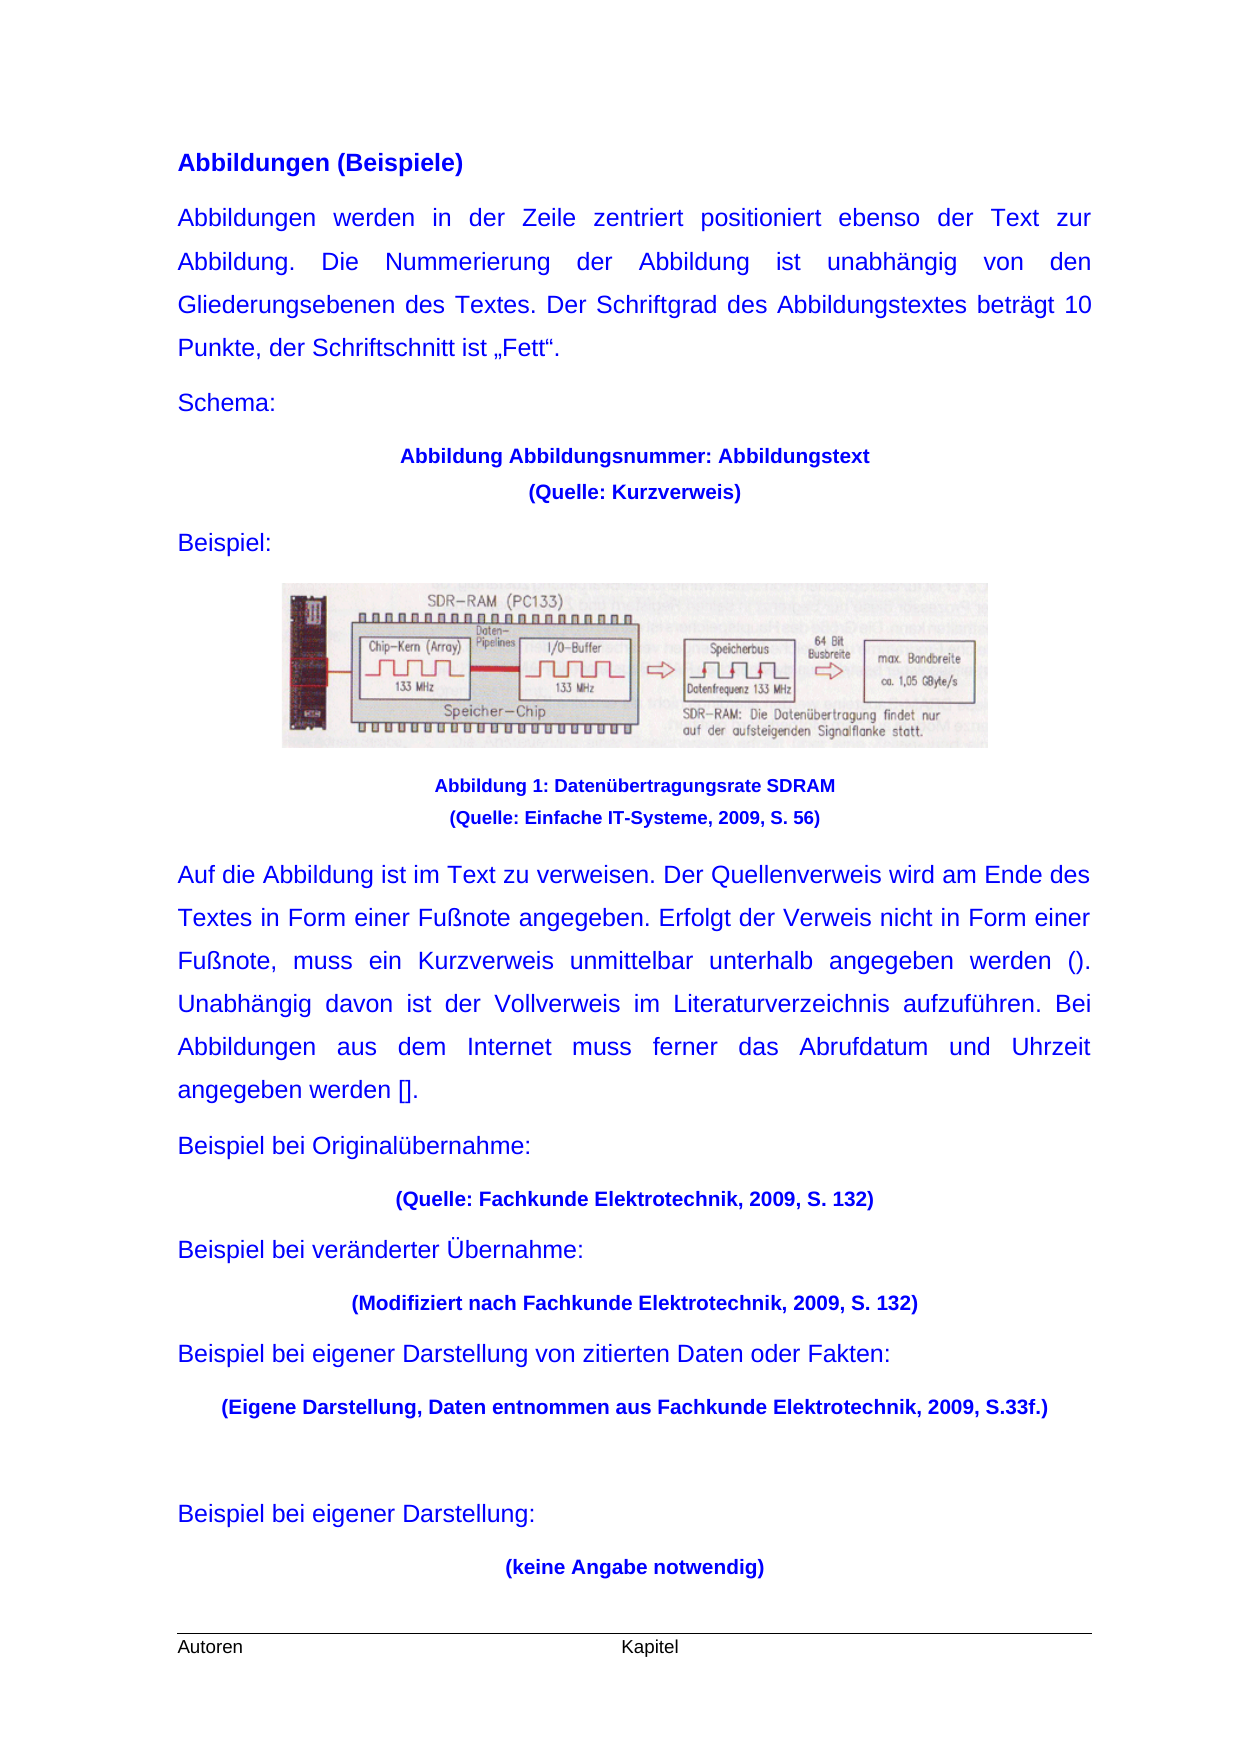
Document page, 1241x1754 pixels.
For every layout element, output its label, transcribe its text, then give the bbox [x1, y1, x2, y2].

text Beispiel bei eigener Darstellung: [177, 1499, 1092, 1528]
text Beispiel bei eigener Darstellung von zitierten Daten oder Fakten: [177, 1339, 1092, 1368]
text Abbildung Abbildungsnummer: Abbildungstext (Quelle: Kurzverweis) [177, 444, 1092, 504]
text (Modifiziert nach Fachkunde Elektrotechnik, 2009, S. 132) [177, 1291, 1092, 1315]
text (keine Angabe notwendig) [177, 1554, 1092, 1578]
text Beispiel bei Originalübernahme: [177, 1131, 1092, 1160]
text (Eigene Darstellung, Daten entnommen aus Fachkunde Elektrotechnik, 2009, S.33f.) [177, 1395, 1092, 1419]
text Auf die Abbildung ist im Text zu verweisen. Der Quellenverweis wird am Ende des Textes in Form einer Fußnote angegeben. Erfolgt der Verweis nicht in Form einer Fußnote, muss ein Kurzverweis unmittelbar unterhalb angegeben werden (). Unabhängig davon ist der Vollverweis im Literaturverzeichnis aufzuführen. Bei Abbildungen aus dem Internet muss ferner das Abrufdatum und Uhrzeit angegeben werden []. [177, 860, 1092, 1104]
text (Quelle: Fachkunde Elektrotechnik, 2009, S. 132) [177, 1187, 1092, 1211]
text Abbildungen werden in der Zeile zentriert positioniert ebenso der Text zur Abbildung. Die Nummerierung der Abbildung ist unabhängig von den Gliederungsebenen des Textes. Der Schriftgrad des Abbildungstextes beträgt 10 Punkte, der Schriftschnitt ist „Fett“. [177, 203, 1092, 361]
text Abbildung 1: Datenübertragungsrate SDRAM (Quelle: Einfache IT-Systeme, 2009, S. 56) [177, 774, 1092, 828]
text Abbildungen (Beispiele) [177, 148, 1092, 176]
text Schema: [177, 388, 1092, 417]
text Beispiel: [177, 528, 1092, 557]
picture [281, 583, 988, 748]
text Beispiel bei veränderter Übernahme: [177, 1235, 1092, 1264]
